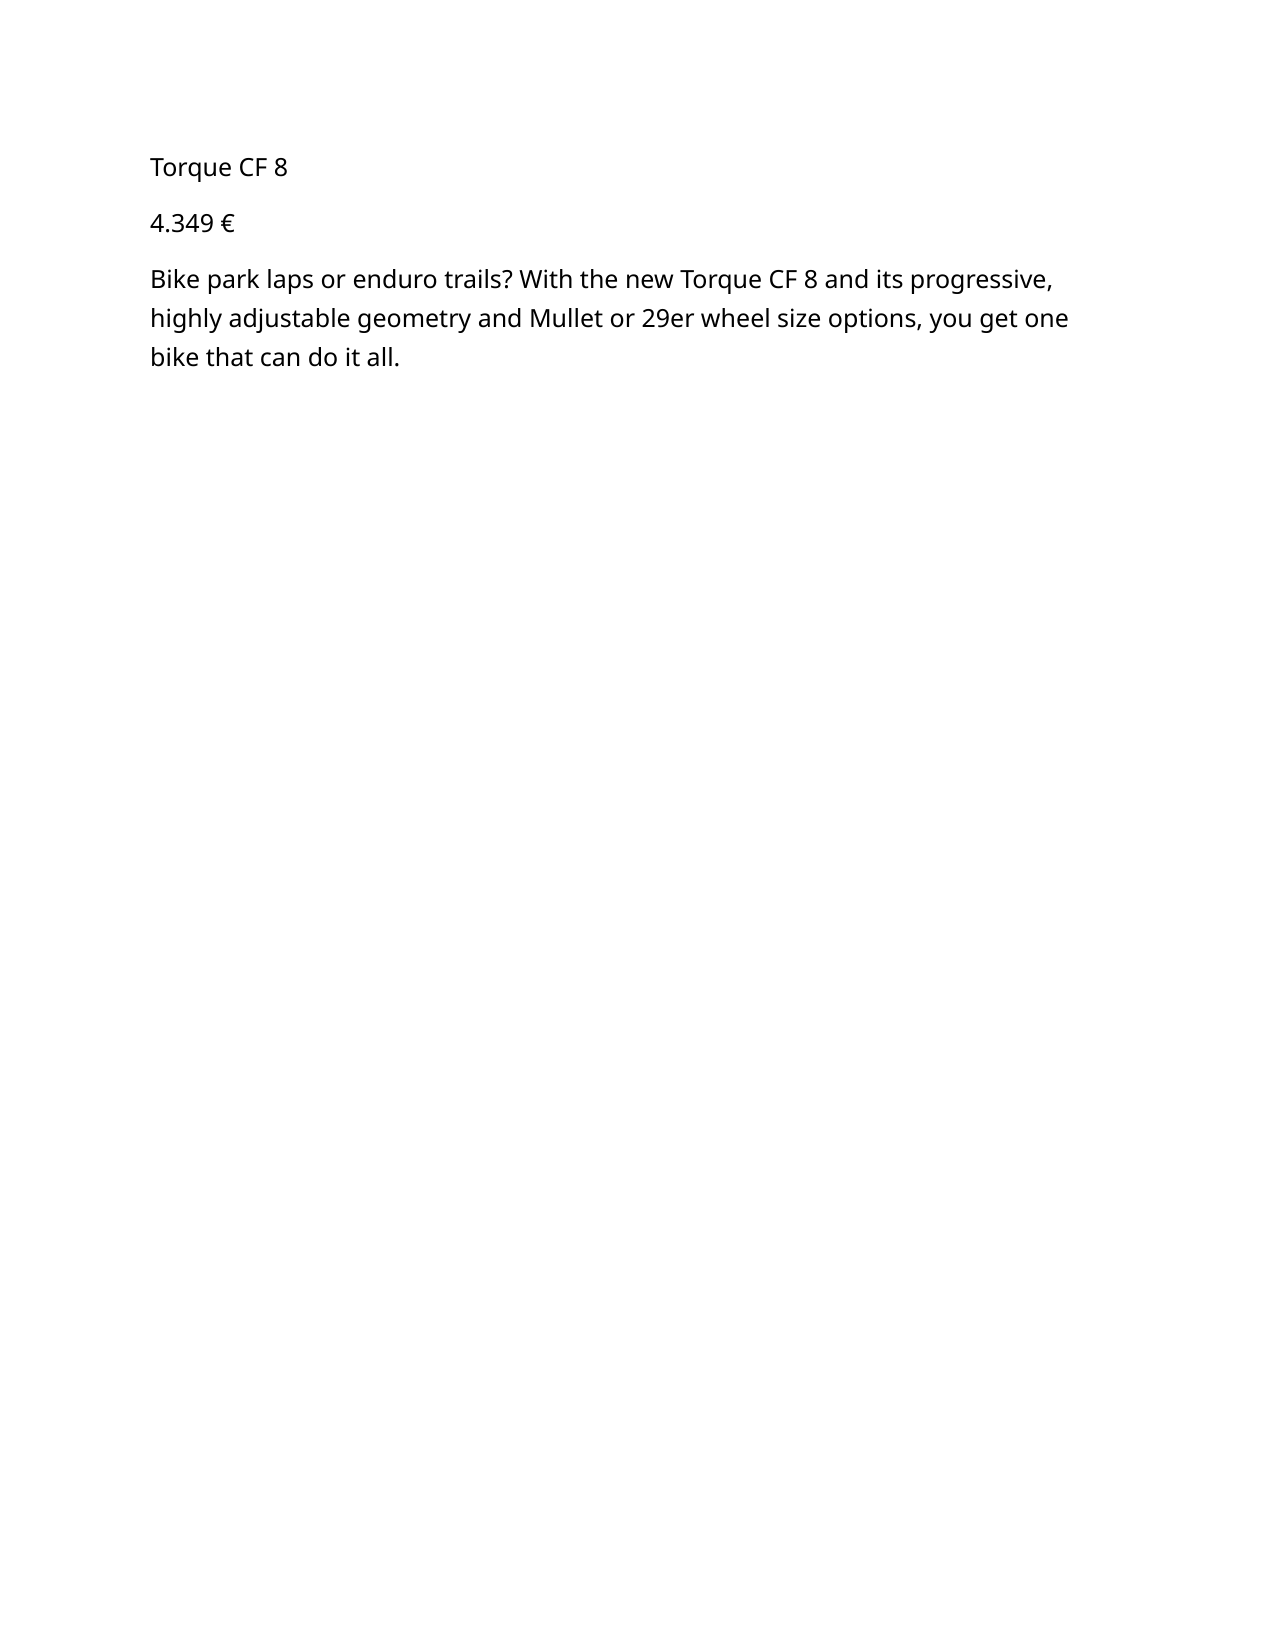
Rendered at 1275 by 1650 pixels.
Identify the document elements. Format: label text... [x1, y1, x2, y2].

text Torque CF 8 [150, 150, 1125, 184]
text Bike park laps or enduro trails? With the new Torque CF 8 and its progressive, highly adjustable geometry and Mullet or 29er wheel size options, you get one bike that can do it all. [150, 262, 1125, 374]
text 4.349 € [150, 206, 1125, 240]
